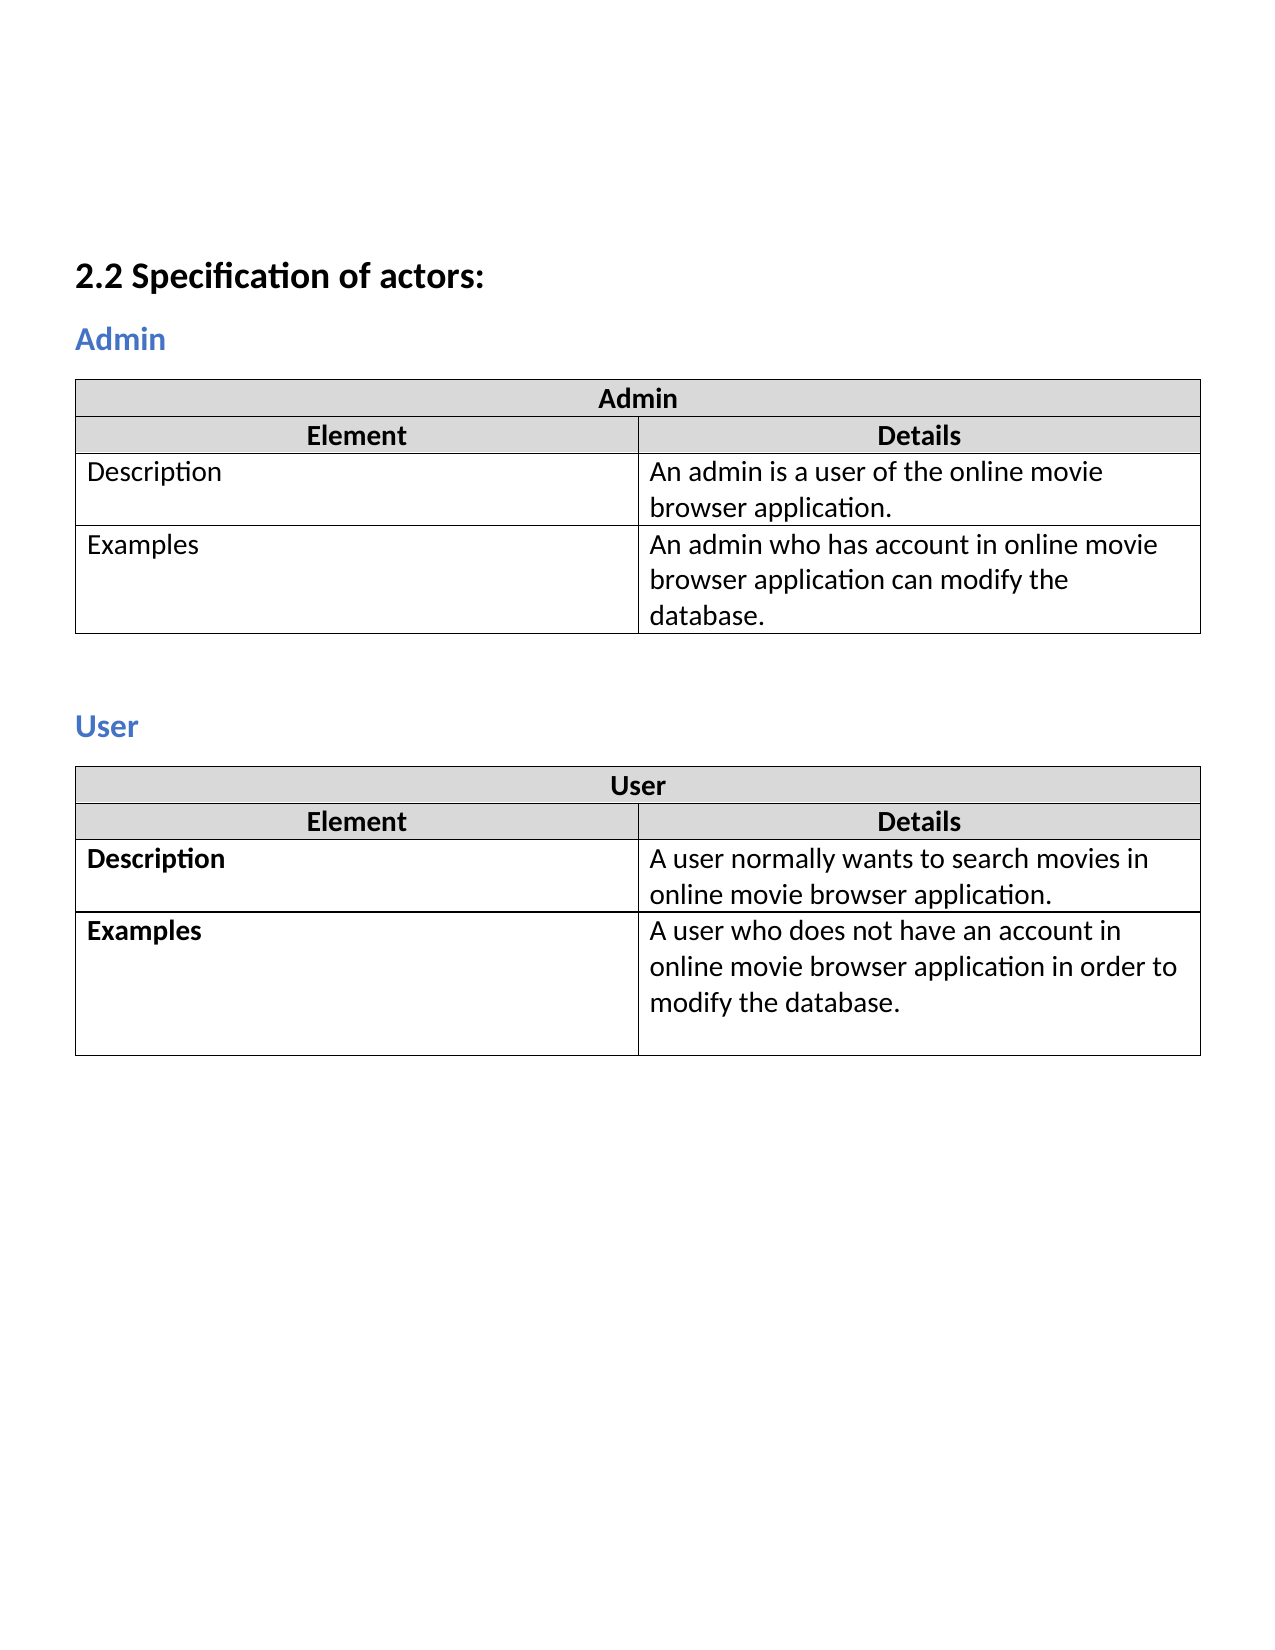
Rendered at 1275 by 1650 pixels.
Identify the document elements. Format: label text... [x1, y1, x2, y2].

table_header User [76, 767, 1200, 802]
table_cell Description [76, 454, 638, 525]
table_cell Details [639, 804, 1200, 839]
text 2.2 Specification of actors: [75, 252, 1200, 298]
text User [75, 705, 1200, 746]
table_cell Details [639, 417, 1200, 452]
table_cell An admin is a user of the online movie browser application. [639, 454, 1200, 525]
text Admin [75, 318, 1200, 359]
table_cell A user normally wants to search movies in online movie browser application. [639, 840, 1200, 911]
table_cell An admin who has account in online movie browser application can modify the database. [639, 526, 1200, 633]
table_cell Element [76, 417, 638, 452]
table_cell Examples [76, 913, 638, 1055]
table_header Admin [76, 380, 1200, 416]
table_cell Examples [76, 526, 638, 633]
table_cell A user who does not have an account in online movie browser application in order to modify the database. [639, 913, 1200, 1055]
table_cell Description [76, 840, 638, 911]
table_cell Element [76, 804, 638, 839]
